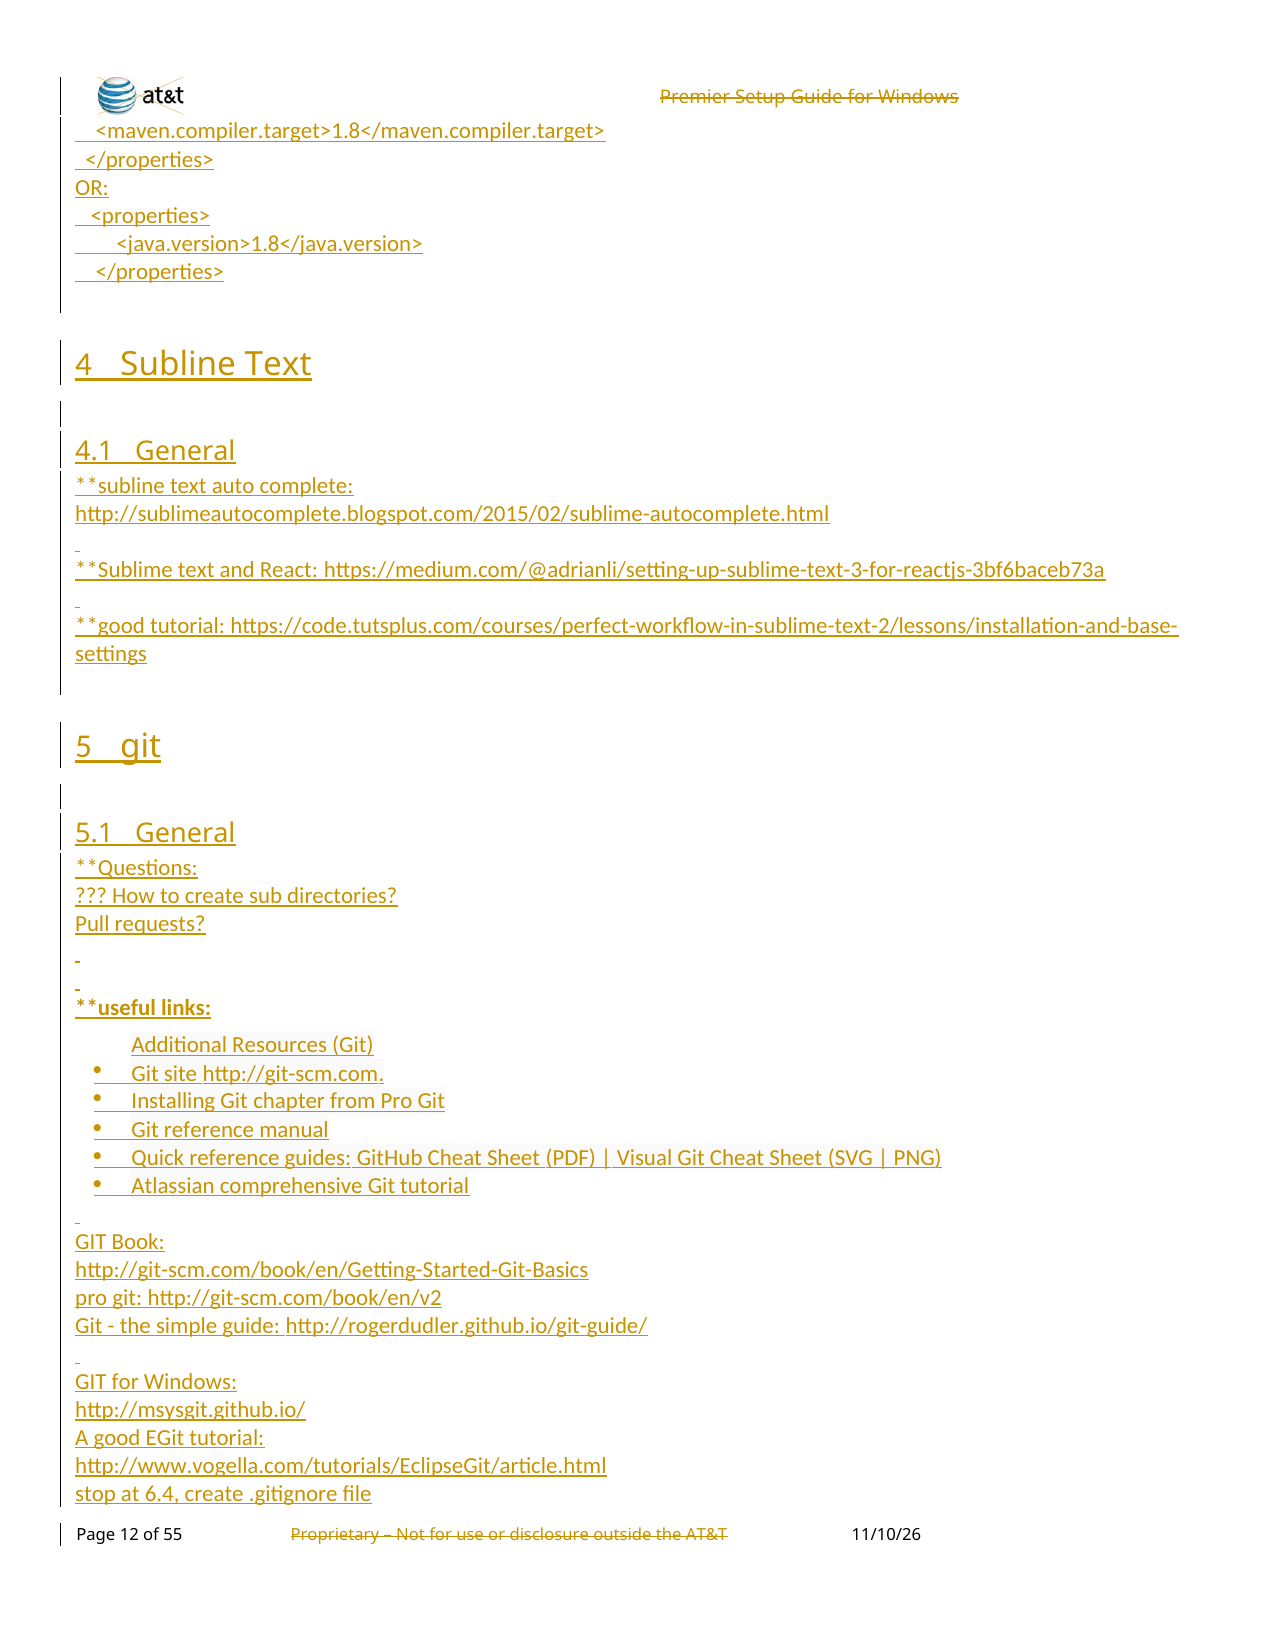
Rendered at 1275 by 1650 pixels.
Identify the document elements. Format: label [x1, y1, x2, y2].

picture [100, 97, 182, 115]
picture [143, 78, 184, 114]
picture [97, 78, 138, 114]
picture [101, 77, 181, 95]
